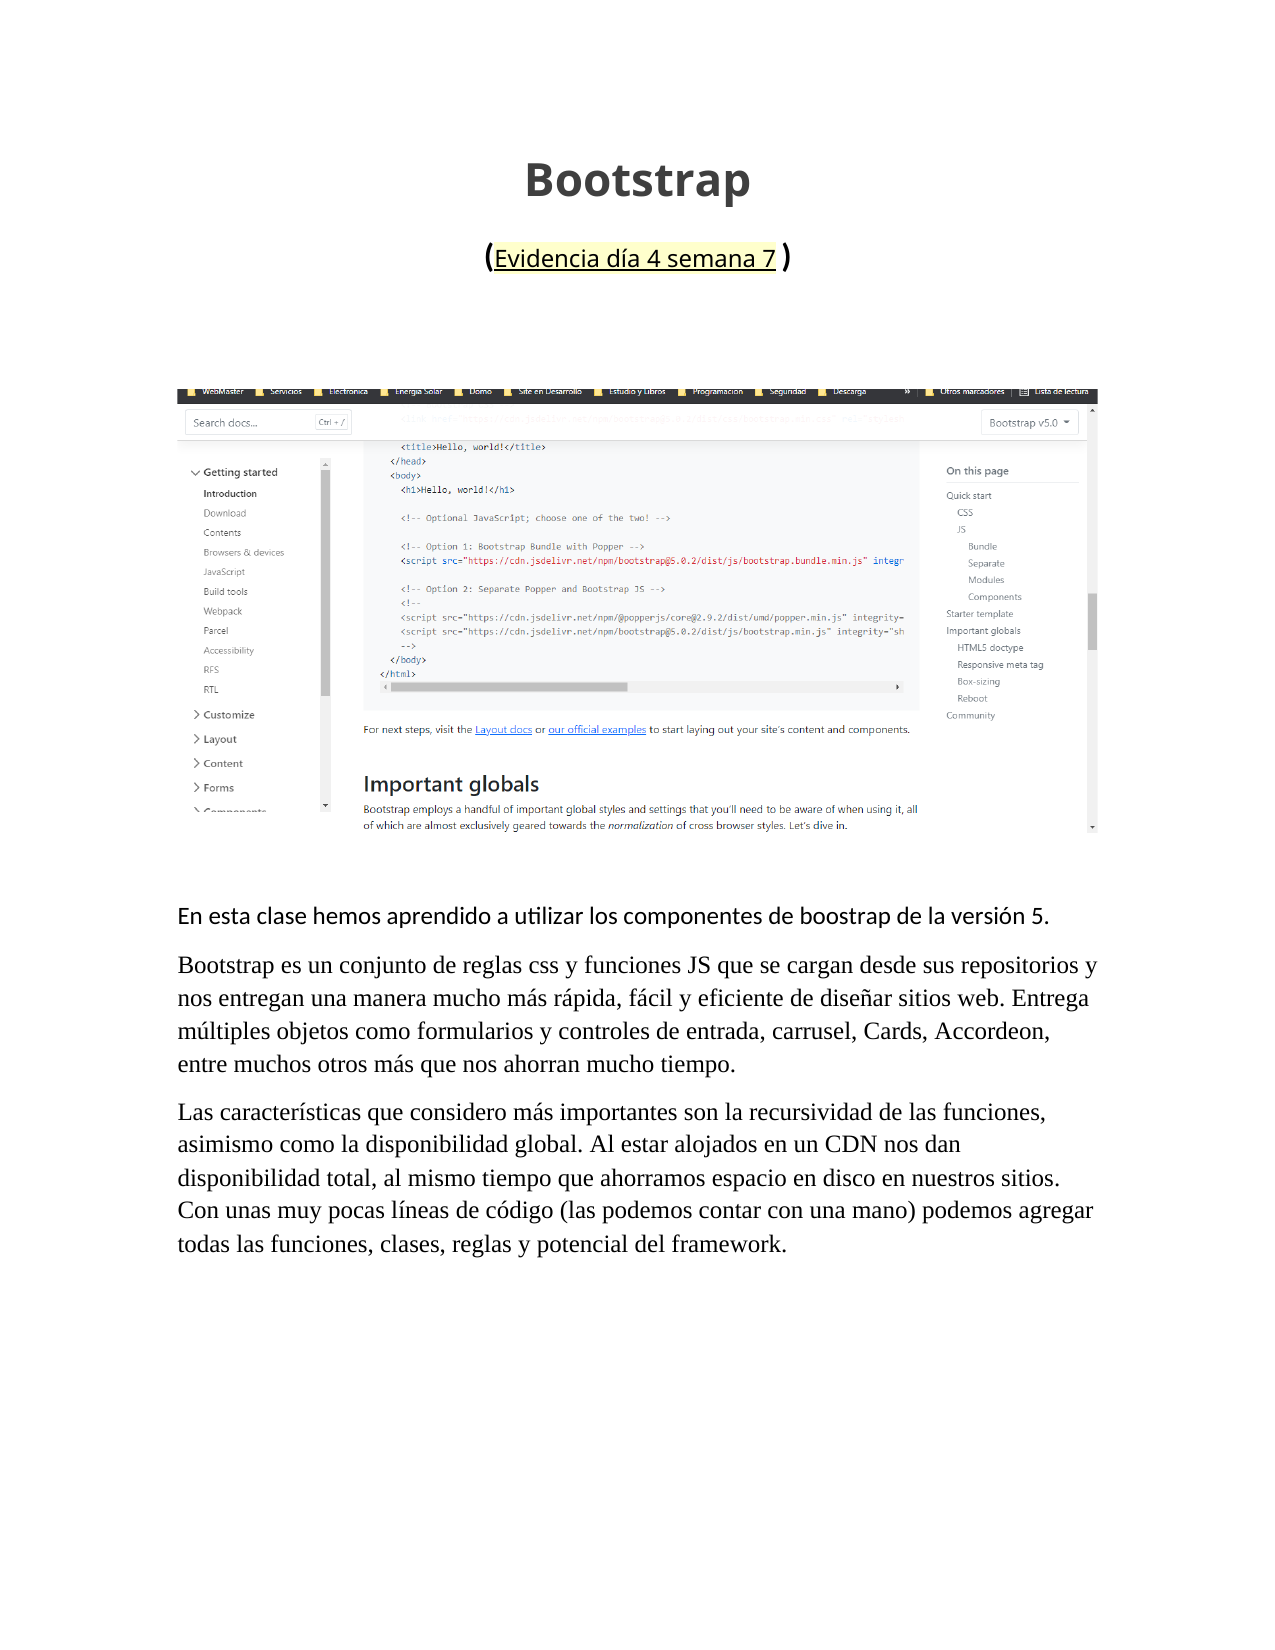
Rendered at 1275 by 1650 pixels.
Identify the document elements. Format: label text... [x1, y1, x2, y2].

text En esta clase hemos aprendido a utilizar los componentes de boostrap de la versión 5. [177, 900, 1098, 931]
text Bootstrap [177, 148, 1098, 210]
text (Evidencia día 4 semana 7 ) [177, 235, 1098, 276]
text Las características que considero más importantes son la recursividad de las funciones, asimismo como la disponibilidad global. Al estar alojados en un CDN nos dan disponibilidad total, al mismo tiempo que ahorramos espacio en disco en nuestros sitios. Con unas muy pocas líneas de código (las podemos contar con una mano) podemos agregar todas las funciones, clases, reglas y potencial del framework. [177, 1097, 1098, 1257]
text Bootstrap es un conjunto de reglas css y funciones JS que se cargan desde sus repositorios y nos entregan una manera mucho más rápida, fácil y eficiente de diseñar sitios web. Entrega múltiples objetos como formularios y controles de entrada, carrusel, Cards, Accordeon, entre muchos otros más que nos ahorran mucho tiempo. [177, 950, 1098, 1078]
picture [177, 389, 1098, 833]
